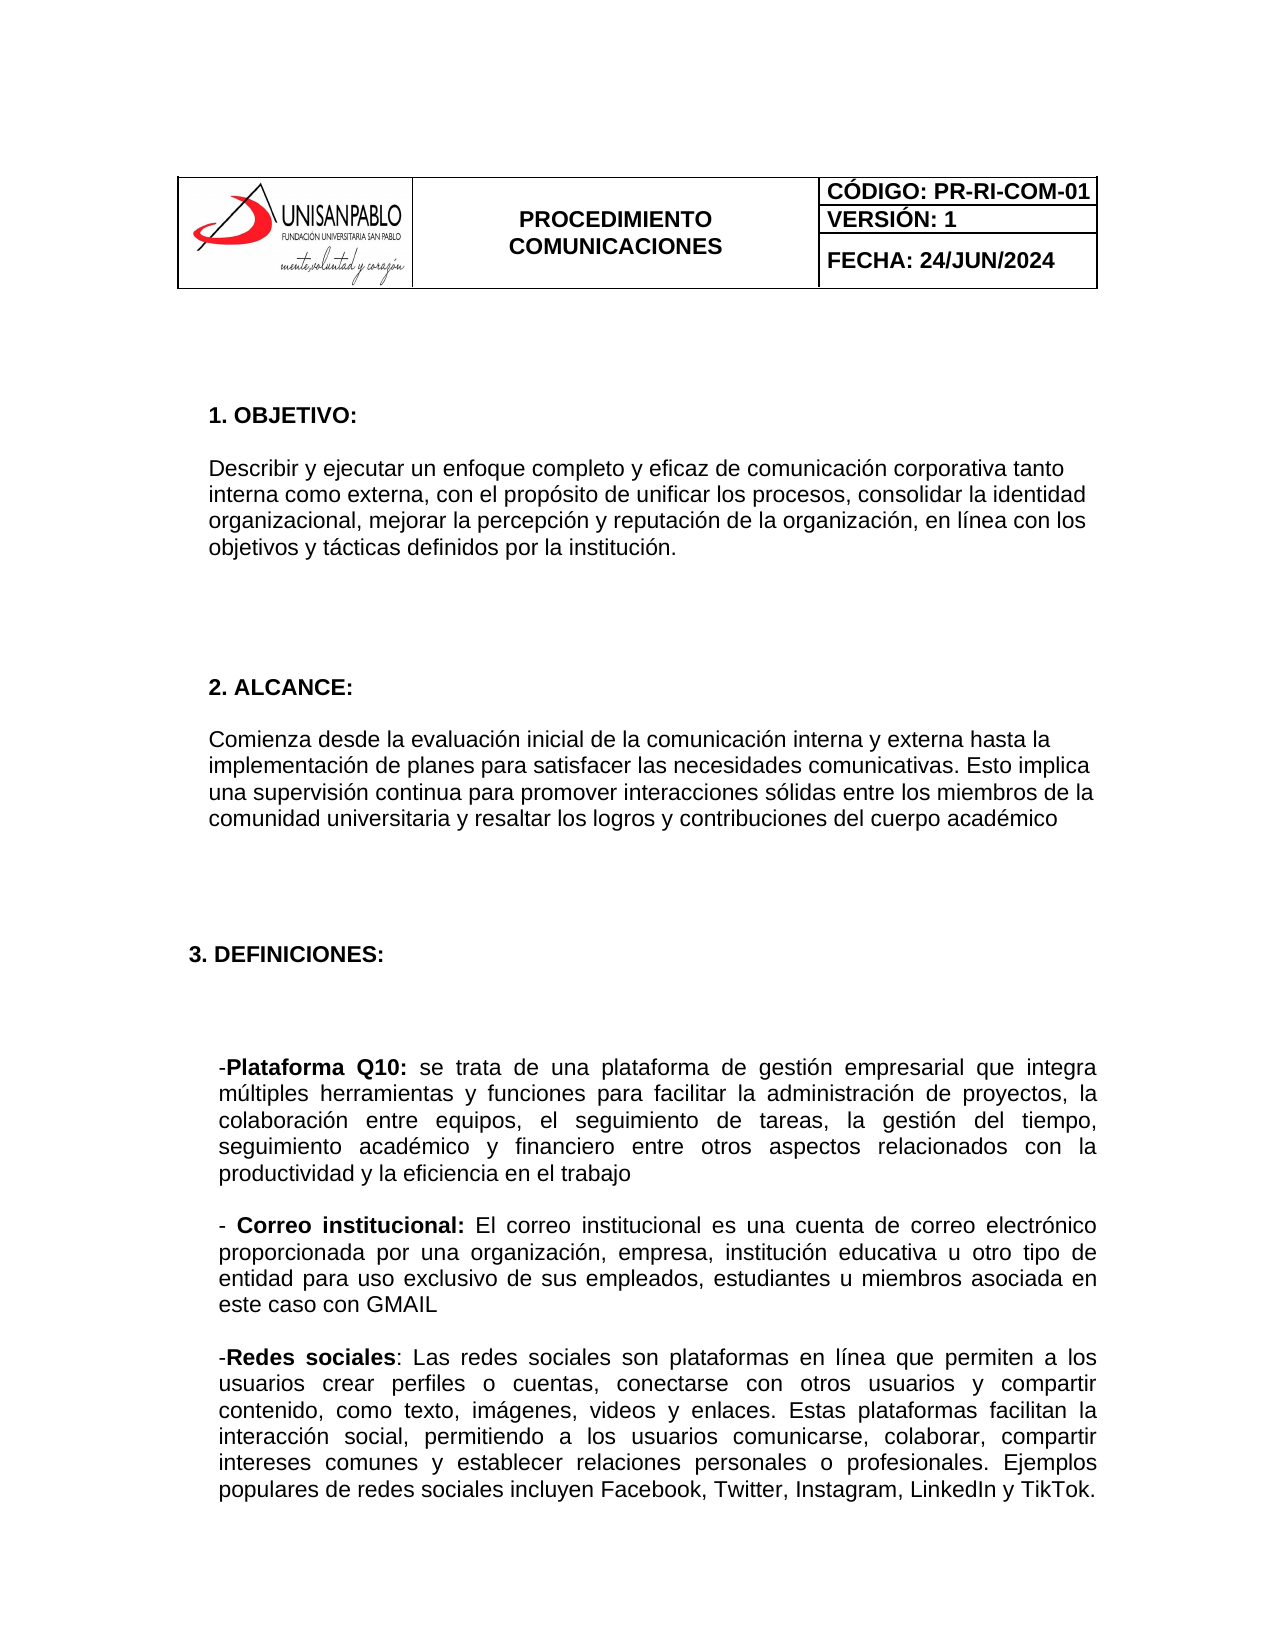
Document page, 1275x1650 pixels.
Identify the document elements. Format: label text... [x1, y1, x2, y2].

table_header 3. DEFINICIONES: [177, 941, 1098, 967]
table_cell VERSIÓN: 1 [820, 206, 1096, 232]
picture [189, 178, 410, 288]
table_header CÓDIGO: PR-RI-COM-01 [820, 178, 1096, 204]
table_header [179, 178, 189, 287]
table_header [177, 319, 1098, 613]
table_header PROCEDIMIENTO COMUNICACIONES [413, 178, 818, 287]
table_header [177, 643, 1098, 911]
table_cell FECHA: 24/JUN/2024 [820, 234, 1096, 287]
table_cell [177, 967, 1098, 1502]
